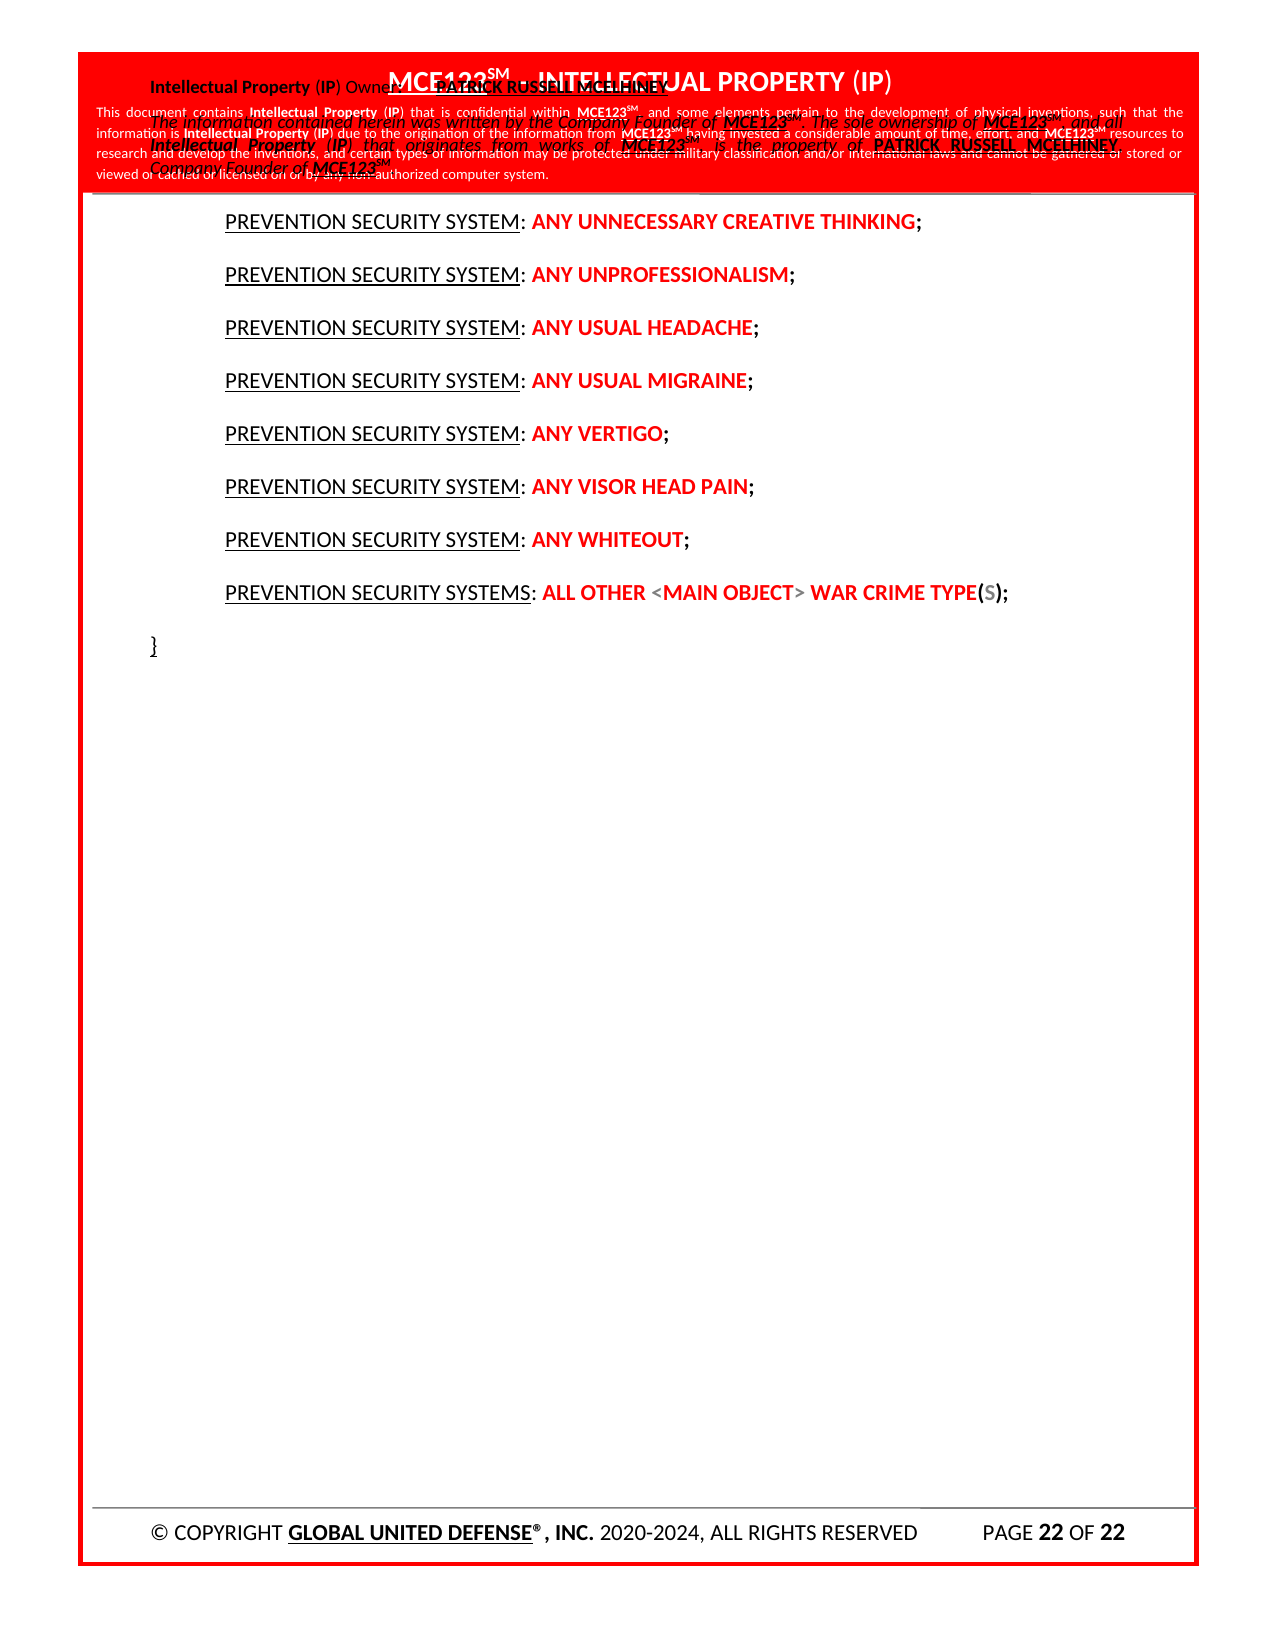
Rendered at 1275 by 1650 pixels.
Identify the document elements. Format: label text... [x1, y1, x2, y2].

text PREVENTION SECURITY SYSTEM: ANY USUAL MIGRAINE; [225, 366, 1125, 394]
text PREVENTION SECURITY SYSTEM: ANY VERTIGO; [225, 419, 1125, 447]
text PREVENTION SECURITY SYSTEM: ANY UNNECESSARY CREATIVE THINKING; [225, 207, 1125, 235]
text PREVENTION SECURITY SYSTEM: ANY VISOR HEAD PAIN; [225, 472, 1125, 501]
text } [150, 632, 1125, 659]
text PREVENTION SECURITY SYSTEM: ANY UNPROFESSIONALISM; [225, 260, 1125, 288]
text PREVENTION SECURITY SYSTEMS: ALL OTHER <MAIN OBJECT> WAR CRIME TYPE(S); [187, 578, 1125, 607]
text PREVENTION SECURITY SYSTEM: ANY WHITEOUT; [225, 526, 1125, 553]
text PREVENTION SECURITY SYSTEM: ANY USUAL HEADACHE; [225, 313, 1125, 341]
